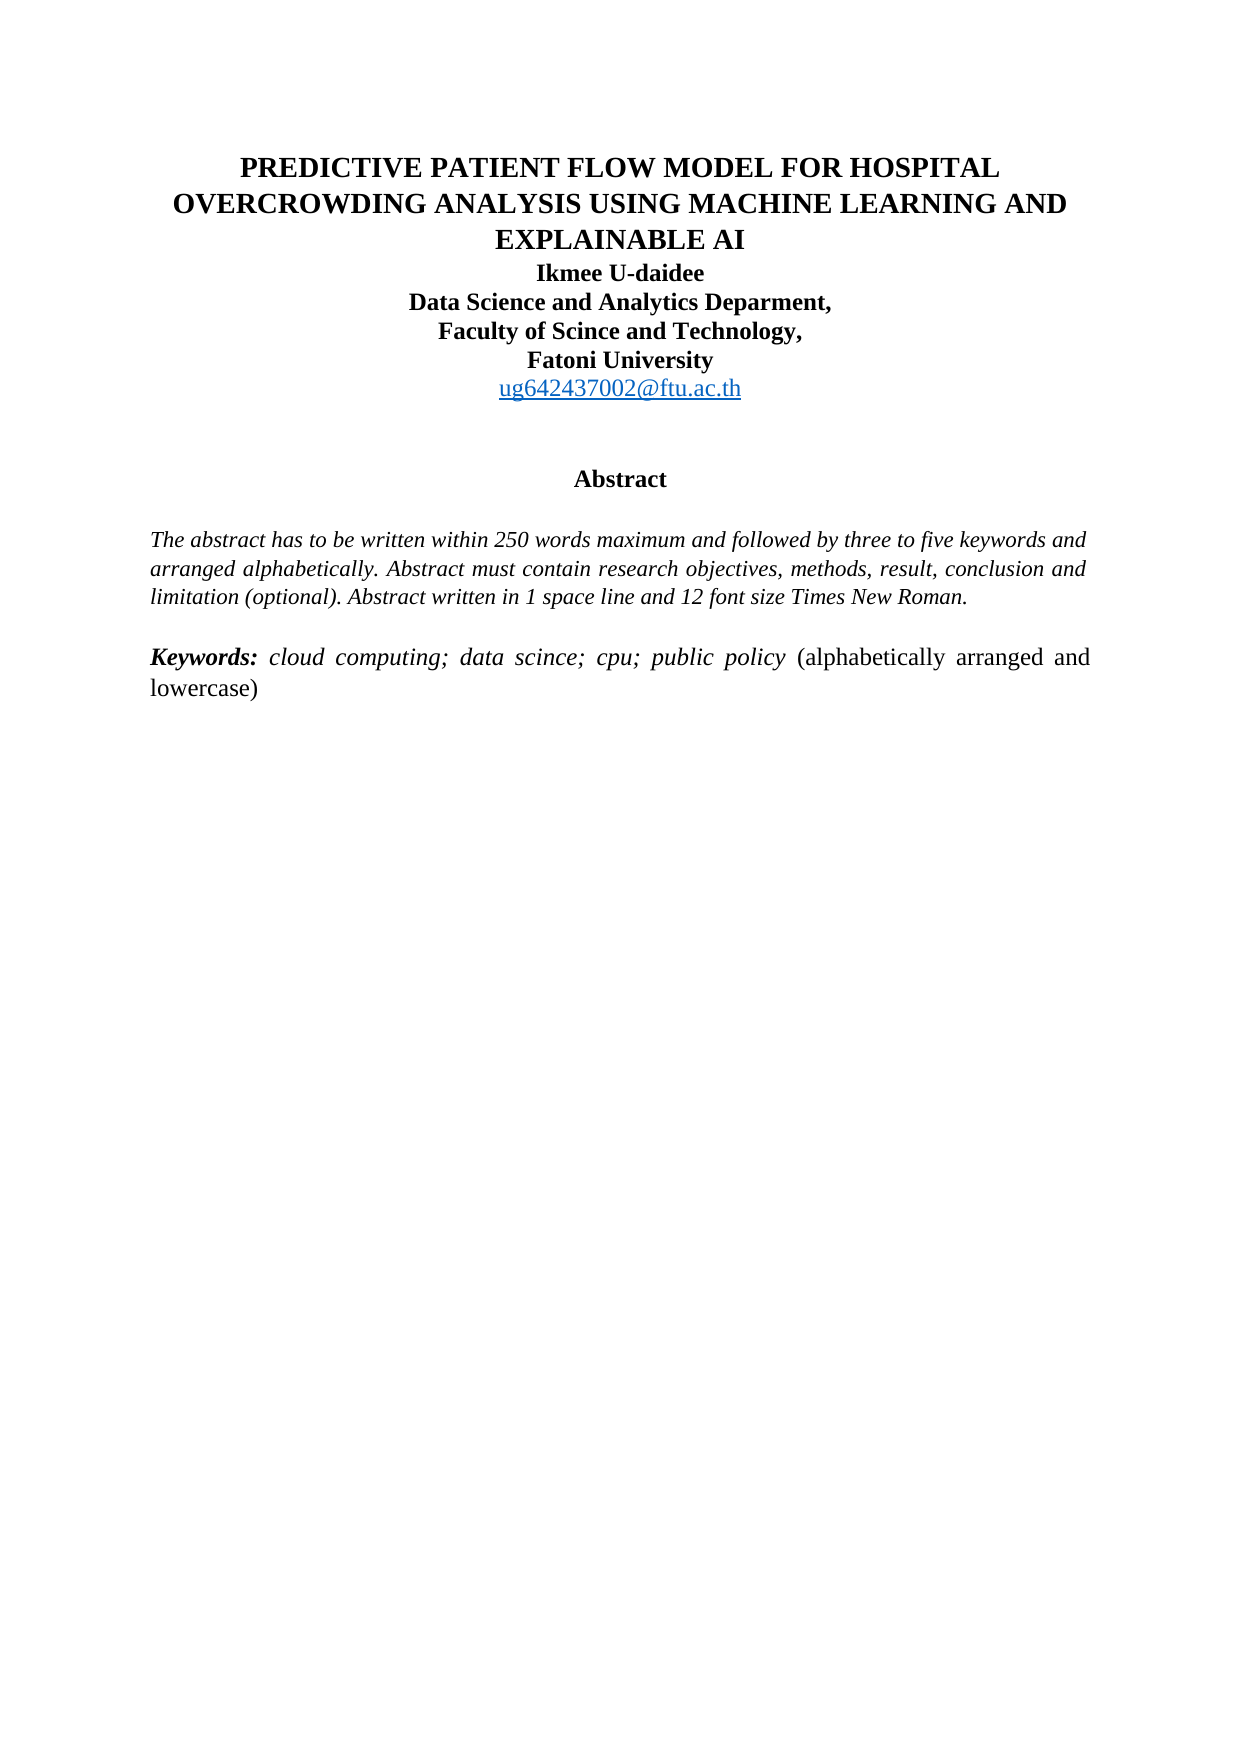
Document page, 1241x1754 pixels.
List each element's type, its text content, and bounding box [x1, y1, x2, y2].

text Fatoni University [150, 345, 1090, 373]
text ug642437002@ftu.ac.th [150, 373, 1090, 402]
text The abstract has to be written within 250 words maximum and followed by three to five keywords and arranged alphabetically. Abstract must contain research objectives, methods, result, conclusion and limitation (optional). Abstract written in 1 space line and 12 font size Times New Roman. [150, 526, 1090, 609]
text Faculty of Scince and Technology, [150, 316, 1090, 345]
text Data Science and Analytics Deparment, [150, 287, 1090, 316]
text PREDICTIVE PATIENT FLOW MODEL FOR HOSPITAL OVERCROWDING ANALYSIS USING MACHINE LEARNING AND EXPLAINABLE AI [150, 150, 1090, 256]
text Abstract [150, 464, 1090, 493]
text Keywords: cloud computing; data scince; cpu; public policy (alphabetically arranged and lowercase) [150, 642, 1090, 702]
text Ikmee U-daidee [150, 258, 1090, 287]
